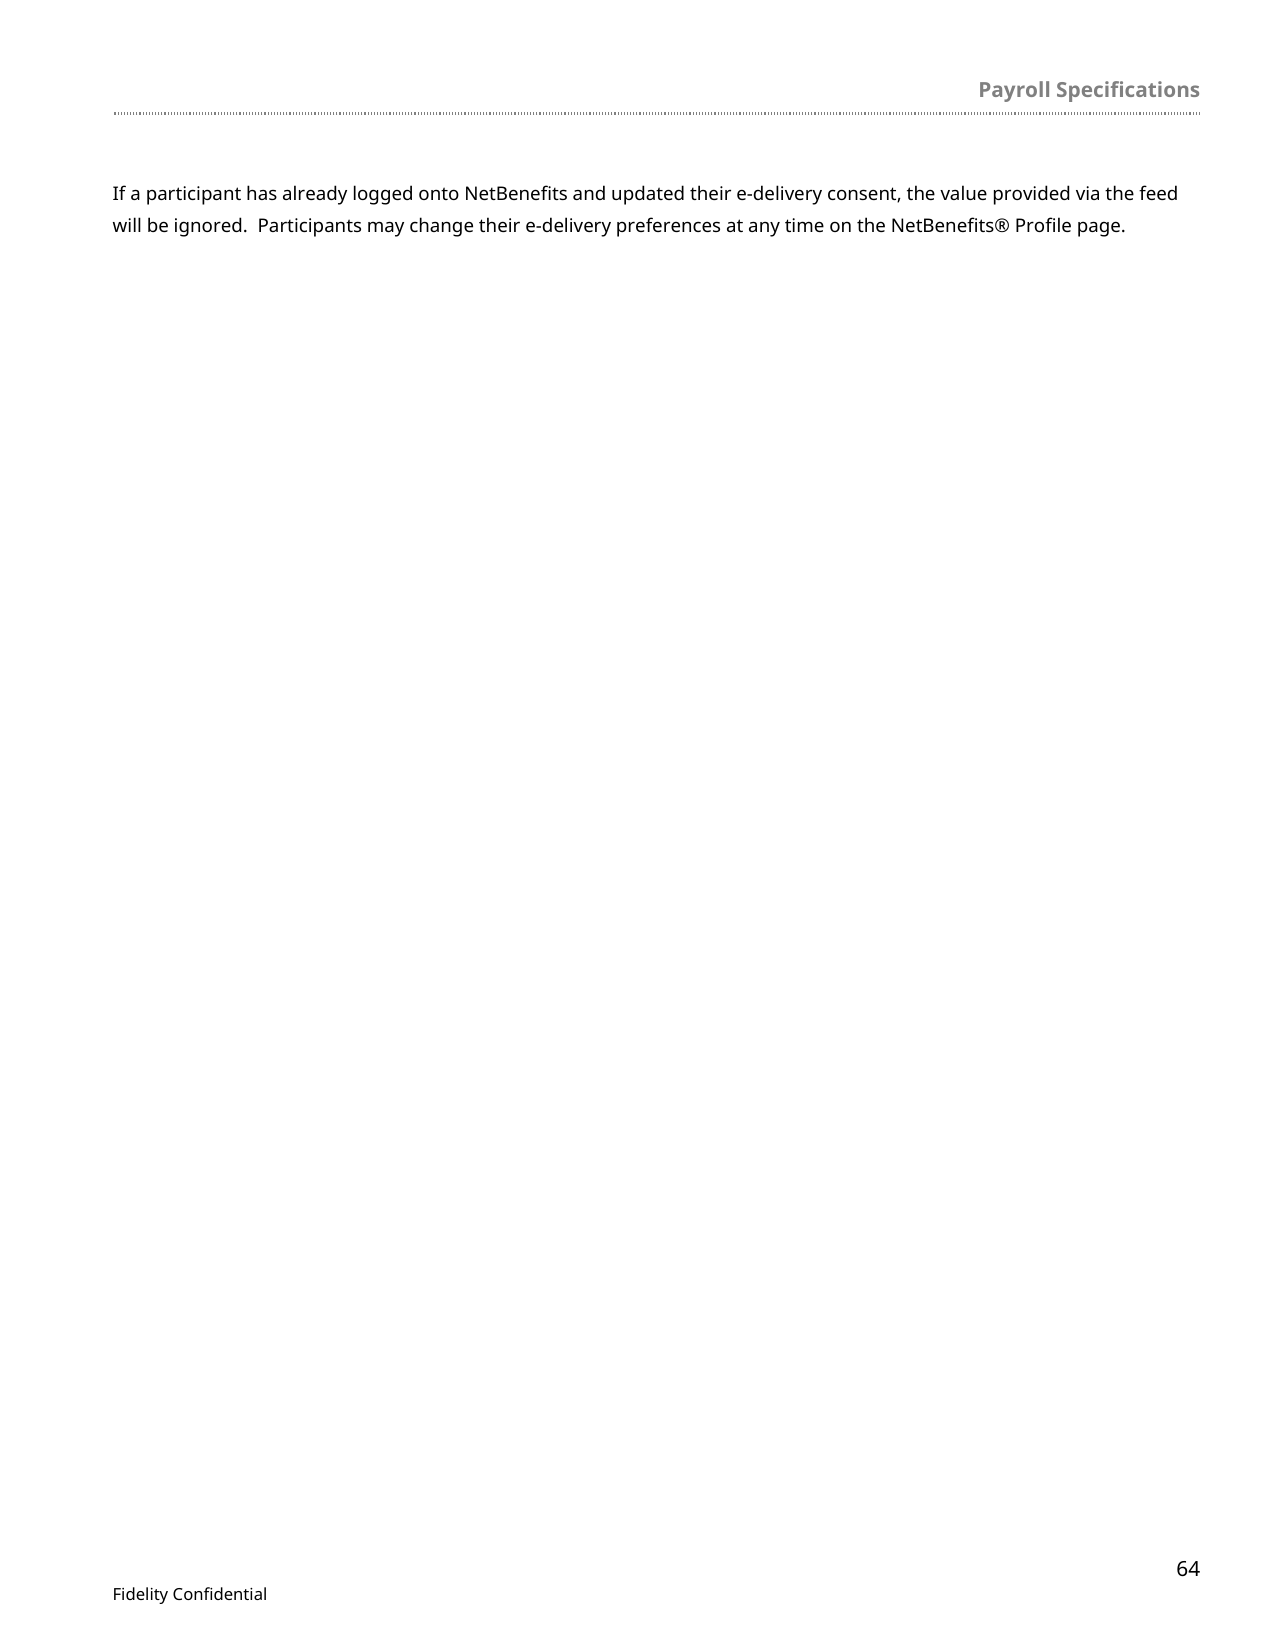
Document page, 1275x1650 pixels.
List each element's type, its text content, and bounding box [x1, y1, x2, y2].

text If a participant has already logged onto NetBenefits and updated their e-delivery consent, the value provided via the feed will be ignored. Participants may change their e-delivery preferences at any time on the NetBenefits® Profile page. [112, 177, 1200, 242]
